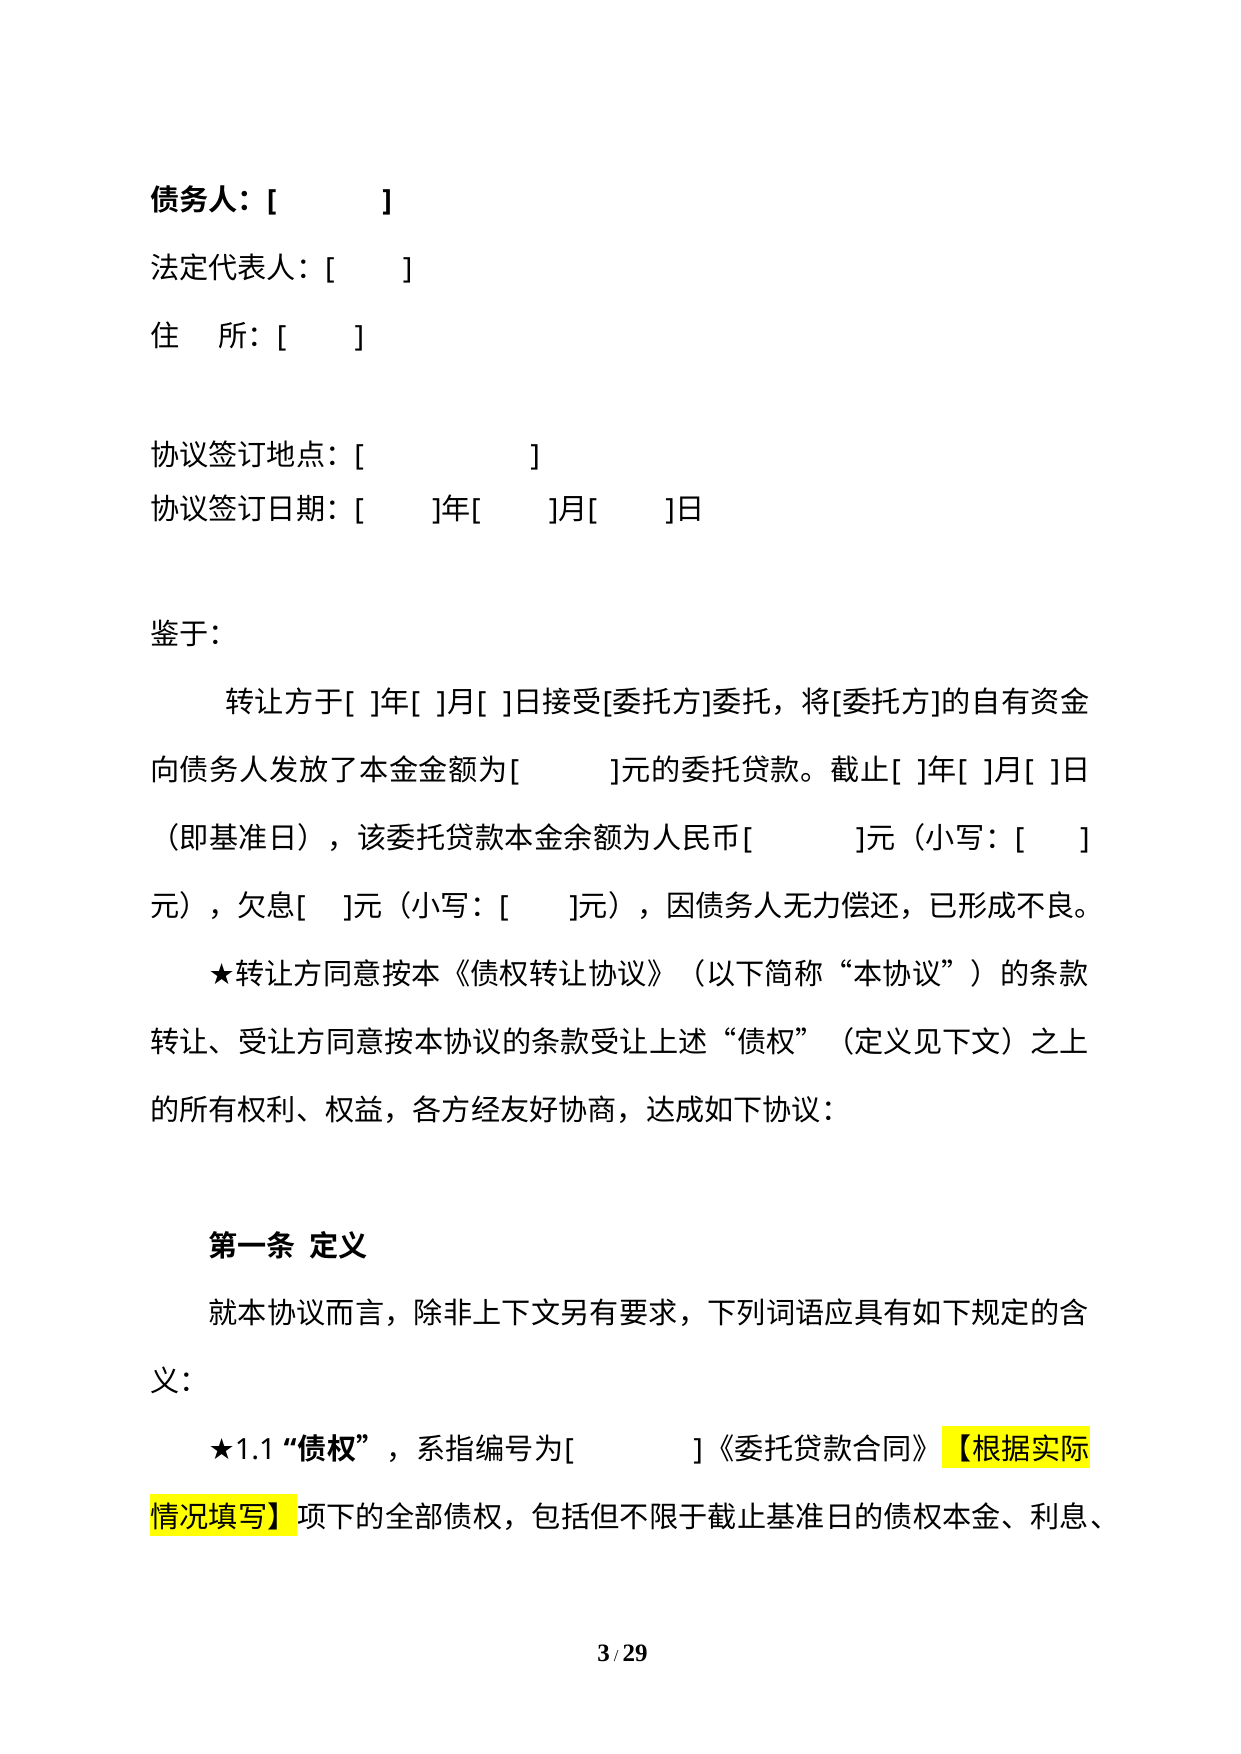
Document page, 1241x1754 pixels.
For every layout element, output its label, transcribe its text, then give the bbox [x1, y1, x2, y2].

text 就本协议而言，除非上下文另有要求，下列词语应具有如下规定的含义： [150, 1277, 1090, 1413]
text 住 所：[ ] [150, 300, 1090, 368]
text 鉴于： [150, 598, 1090, 666]
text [150, 1413, 1090, 1549]
text 协议签订地点：[ ] [150, 422, 1090, 476]
text ★转让方同意按本《债权转让协议》（以下简称“本协议”）的条款转让、受让方同意按本协议的条款受让上述“债权”（定义见下文）之上的所有权利、权益，各方经友好协商，达成如下协议： [150, 938, 1090, 1141]
text 第一条 定义 [150, 1209, 1090, 1277]
text 协议签订日期：[ ]年[ ]月[ ]日 [150, 476, 1090, 530]
text 债务人：[ ] [150, 164, 1090, 232]
text 法定代表人：[ ] [150, 232, 1090, 300]
text 转让方于[ ]年[ ]月[ ]日接受[委托方]委托，将[委托方]的自有资金向债务人发放了本金金额为[ ]元的委托贷款。截止[ ]年[ ]月[ ]日（即基准日），该委托贷款本金余额为人民币[ ]元（小写：[ ]元），欠息[ ]元（小写：[ ]元），因债务人无力偿还，已形成不良。 [150, 666, 1090, 938]
